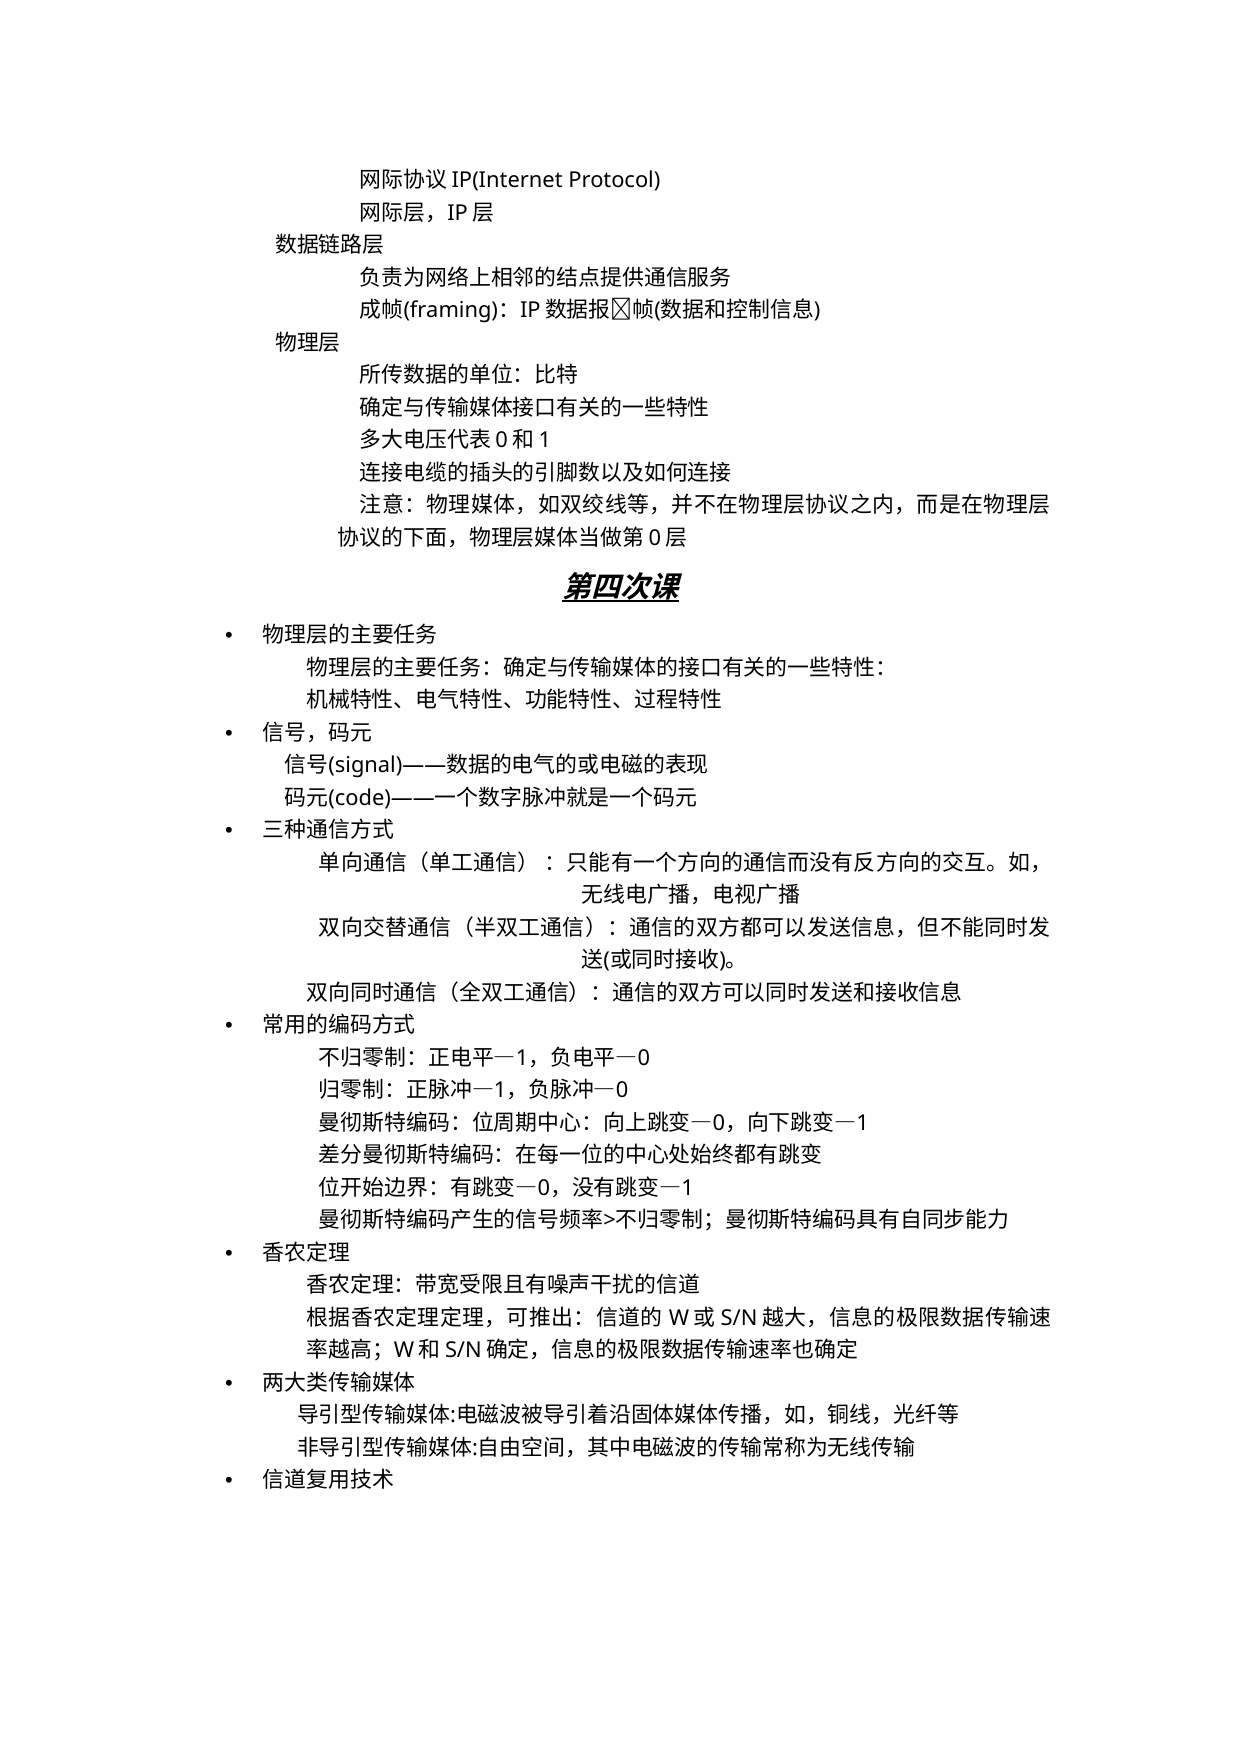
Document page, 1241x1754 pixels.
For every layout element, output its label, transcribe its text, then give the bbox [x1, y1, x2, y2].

text 位开始边界：有跳变—0，没有跳变—1 [297, 1169, 1053, 1202]
text 机械特性、电气特性、功能特性、过程特性 [293, 682, 1053, 714]
text 成帧(framing)：IP数据报帧(数据和控制信息) [338, 292, 1053, 324]
text 单向通信（单工通信） ：只能有一个方向的通信而没有反方向的交互。如，无线电广播，电视广播 [319, 844, 1053, 909]
text 物理层 [231, 324, 1053, 357]
text 不归零制：正电平—1，负电平—0 [297, 1039, 1053, 1072]
text 非导引型传输媒体:自由空间，其中电磁波的传输常称为无线传输 [187, 1429, 1053, 1462]
text 香农定理：带宽受限且有噪声干扰的信道 [262, 1267, 1053, 1299]
text 确定与传输媒体接口有关的一些特性 [338, 389, 1053, 422]
list 三种通信方式 [225, 812, 1053, 844]
text 曼彻斯特编码：位周期中心：向上跳变—0，向下跳变—1 [297, 1104, 1053, 1137]
text 码元(code)——一个数字脉冲就是一个码元 [262, 779, 1053, 812]
text 所传数据的单位：比特 [338, 357, 1053, 389]
text 信号(signal)——数据的电气的或电磁的表现 [262, 747, 1053, 779]
list 常用的编码方式 [225, 1007, 1053, 1039]
text 数据链路层 [231, 227, 1053, 259]
text 归零制：正脉冲—1，负脉冲—0 [297, 1072, 1053, 1104]
text 第四次课 [187, 552, 1053, 617]
text 曼彻斯特编码产生的信号频率>不归零制；曼彻斯特编码具有自同步能力 [297, 1202, 1053, 1234]
text 根据香农定理定理，可推出：信道的W或S/N越大，信息的极限数据传输速率越高；W和S/N确定，信息的极限数据传输速率也确定 [306, 1299, 1053, 1364]
text 连接电缆的插头的引脚数以及如何连接 [338, 454, 1053, 487]
text 物理层的主要任务：确定与传输媒体的接口有关的一些特性： [262, 649, 1053, 682]
list 信道复用技术 [225, 1462, 1053, 1494]
list 物理层的主要任务 [225, 617, 1053, 649]
text 双向交替通信（半双工通信）：通信的双方都可以发送信息，但不能同时发送(或同时接收)。 [319, 909, 1053, 974]
list 两大类传输媒体 [225, 1364, 1053, 1397]
text 负责为网络上相邻的结点提供通信服务 [338, 259, 1053, 292]
list 信号，码元 [225, 714, 1053, 747]
text 多大电压代表0和1 [338, 422, 1053, 454]
text 双向同时通信（全双工通信）：通信的双方可以同时发送和接收信息 [262, 974, 1053, 1007]
text 网际层，IP层 [338, 194, 1053, 227]
text 差分曼彻斯特编码：在每一位的中心处始终都有跳变 [297, 1137, 1053, 1169]
text 注意：物理媒体，如双绞线等，并不在物理层协议之内，而是在物理层协议的下面，物理层媒体当做第0层 [338, 487, 1053, 552]
text 导引型传输媒体:电磁波被导引着沿固体媒体传播，如，铜线，光纤等 [187, 1397, 1053, 1429]
text 网际协议IP(Internet Protocol) [338, 162, 1053, 194]
list 香农定理 [225, 1234, 1053, 1267]
